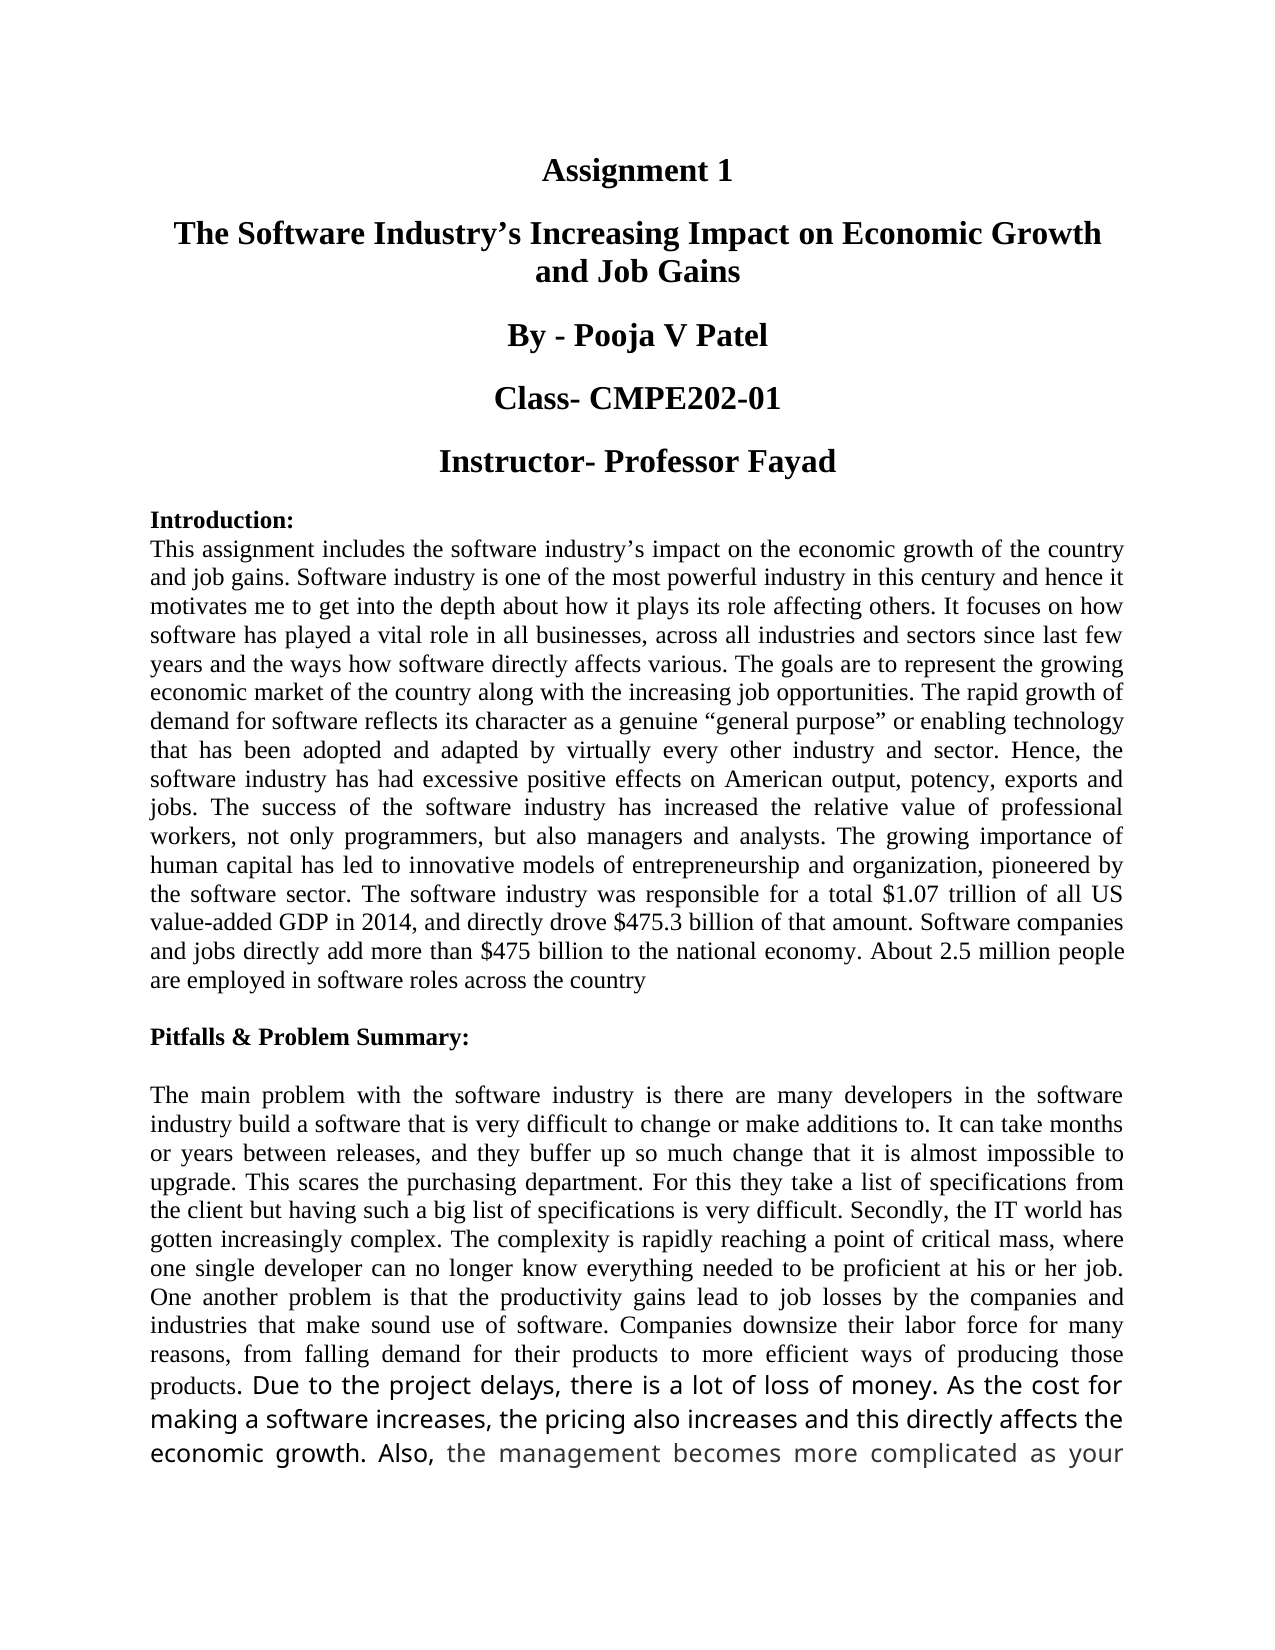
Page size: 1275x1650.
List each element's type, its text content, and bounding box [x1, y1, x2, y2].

text This assignment includes the software industry’s impact on the economic growth of the country and job gains. Software industry is one of the most powerful industry in this century and hence it motivates me to get into the depth about how it plays its role affecting others. It focuses on how software has played a vital role in all businesses, across all industries and sectors since last few years and the ways how software directly affects various. The goals are to represent the growing economic market of the country along with the increasing job opportunities. The rapid growth of demand for software reflects its character as a genuine “general purpose” or enabling technology that has been adopted and adapted by virtually every other industry and sector. Hence, the software industry has had excessive positive effects on American output, potency, exports and jobs. The success of the software industry has increased the relative value of professional workers, not only programmers, but also managers and analysts. The growing importance of human capital has led to innovative models of entrepreneurship and organization, pioneered by the software sector. The software industry was responsible for a total $1.07 trillion of all US value-added GDP in 2014, and directly drove $475.3 billion of that amount. Software companies and jobs directly add more than $475 billion to the national economy. About 2.5 million people are employed in software roles across the country [150, 534, 1125, 994]
text Instructor- Professor Fayad [150, 442, 1125, 480]
text Class- CMPE202-01 [150, 378, 1125, 417]
text Assignment 1 [150, 150, 1125, 188]
text Introduction: [150, 505, 1125, 534]
text By - Pooja V Patel [150, 315, 1125, 353]
text Pitfalls & Problem Summary: [150, 1022, 1125, 1051]
text The Software Industry’s Increasing Impact on Economic Growth and Job Gains [150, 213, 1125, 290]
